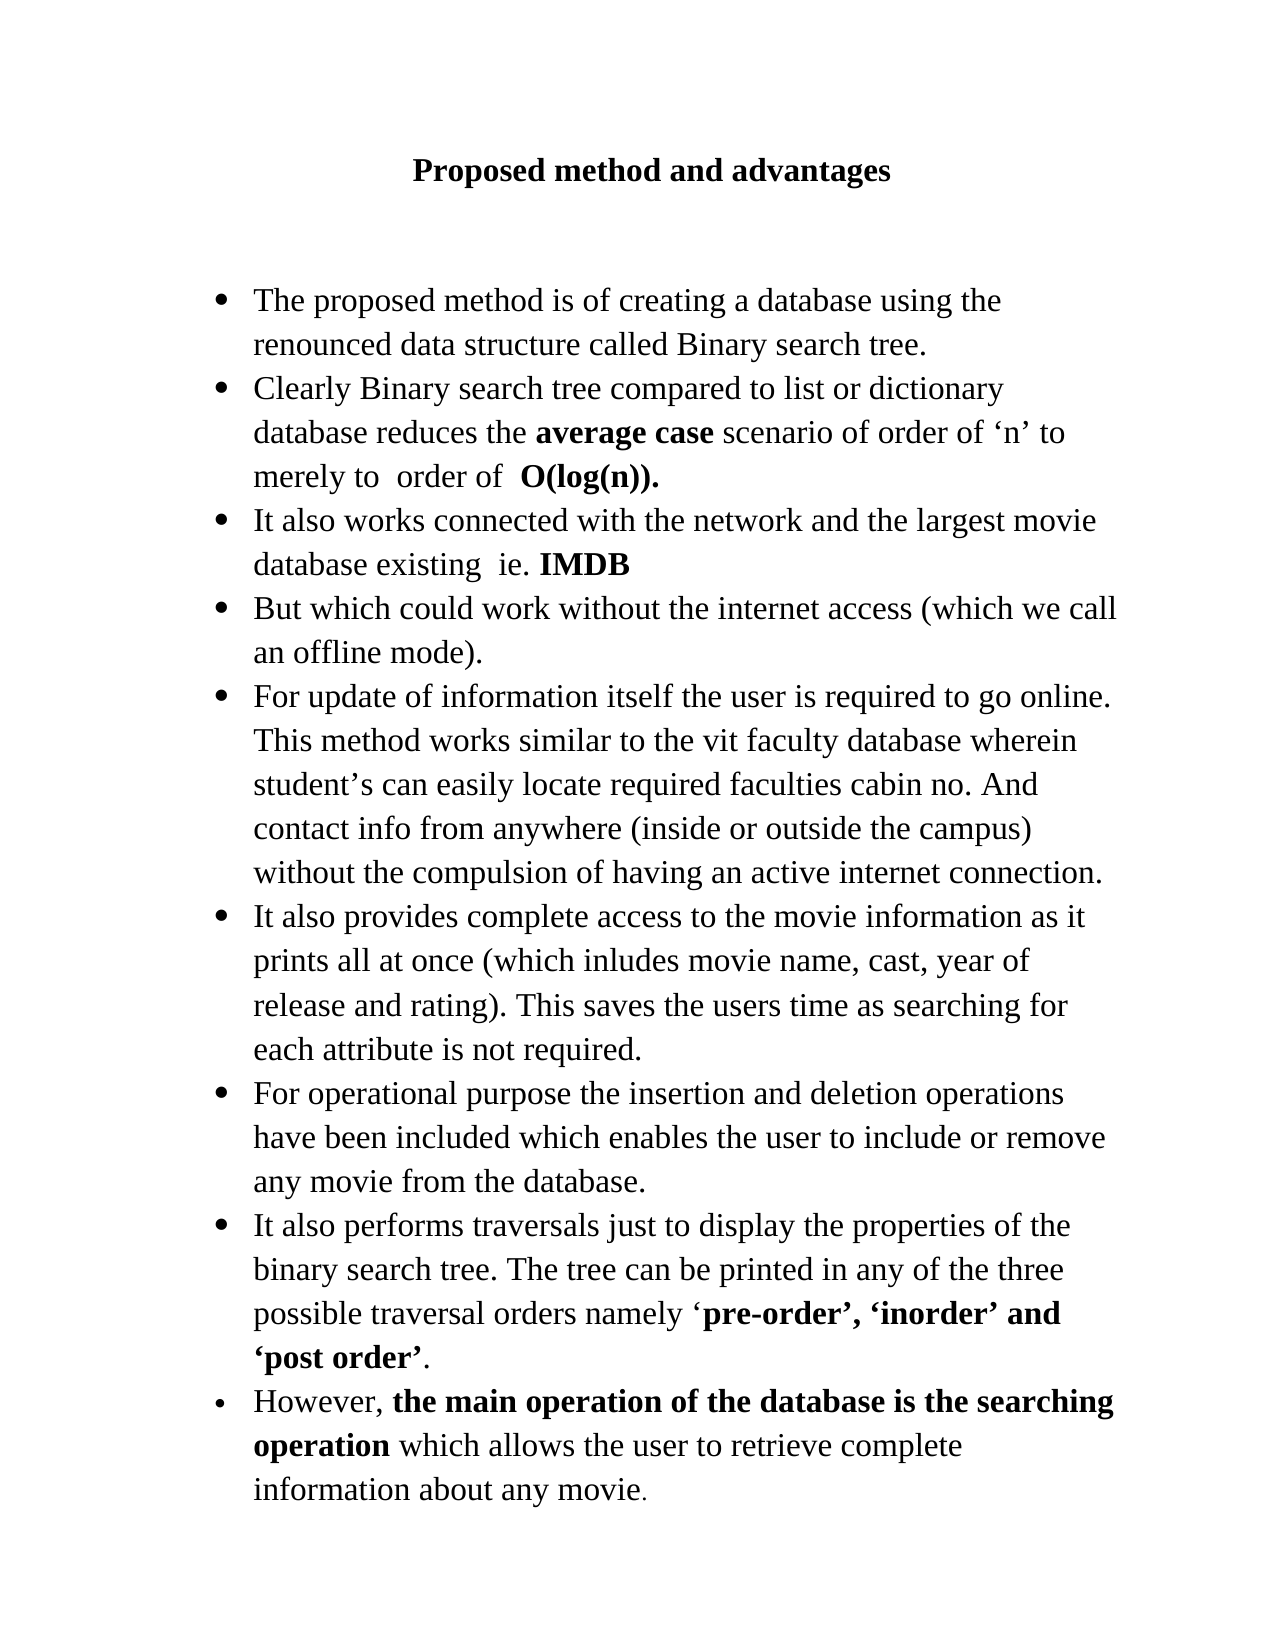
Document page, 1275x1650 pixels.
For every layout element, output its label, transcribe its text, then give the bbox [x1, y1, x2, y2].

list It also performs traversals just to display the properties of the binary search tree. The tree can be printed in any of the three possible traversal orders namely ‘pre-order’, ‘inorder’ and ‘post order’. [216, 1205, 1125, 1376]
list But which could work without the internet access (which we call an offline mode). [216, 588, 1125, 671]
list For operational purpose the insertion and deletion operations have been included which enables the user to include or remove any movie from the database. [216, 1073, 1125, 1199]
list Clearly Binary search tree compared to list or dictionary database reduces the average case scenario of order of ‘n’ to merely to order of O(log(n)). [216, 368, 1125, 494]
list For update of information itself the user is required to go online. This method works similar to the vit faculty database wherein student’s can easily locate required faculties cabin no. And contact info from anywhere (inside or outside the campus) without the compulsion of having an active internet connection. [216, 676, 1125, 891]
list It also provides complete access to the movie information as it prints all at once (which inludes movie name, cast, year of release and rating). This saves the users time as searching for each attribute is not required. [216, 897, 1125, 1067]
text Proposed method and advantages [178, 150, 1125, 188]
list The proposed method is of creating a database using the renounced data structure called Binary search tree. [216, 280, 1125, 362]
list However, the main operation of the database is the searching operation which allows the user to retrieve complete information about any movie. [216, 1381, 1125, 1508]
list It also works connected with the network and the largest movie database existing ie. IMDB [216, 500, 1125, 582]
